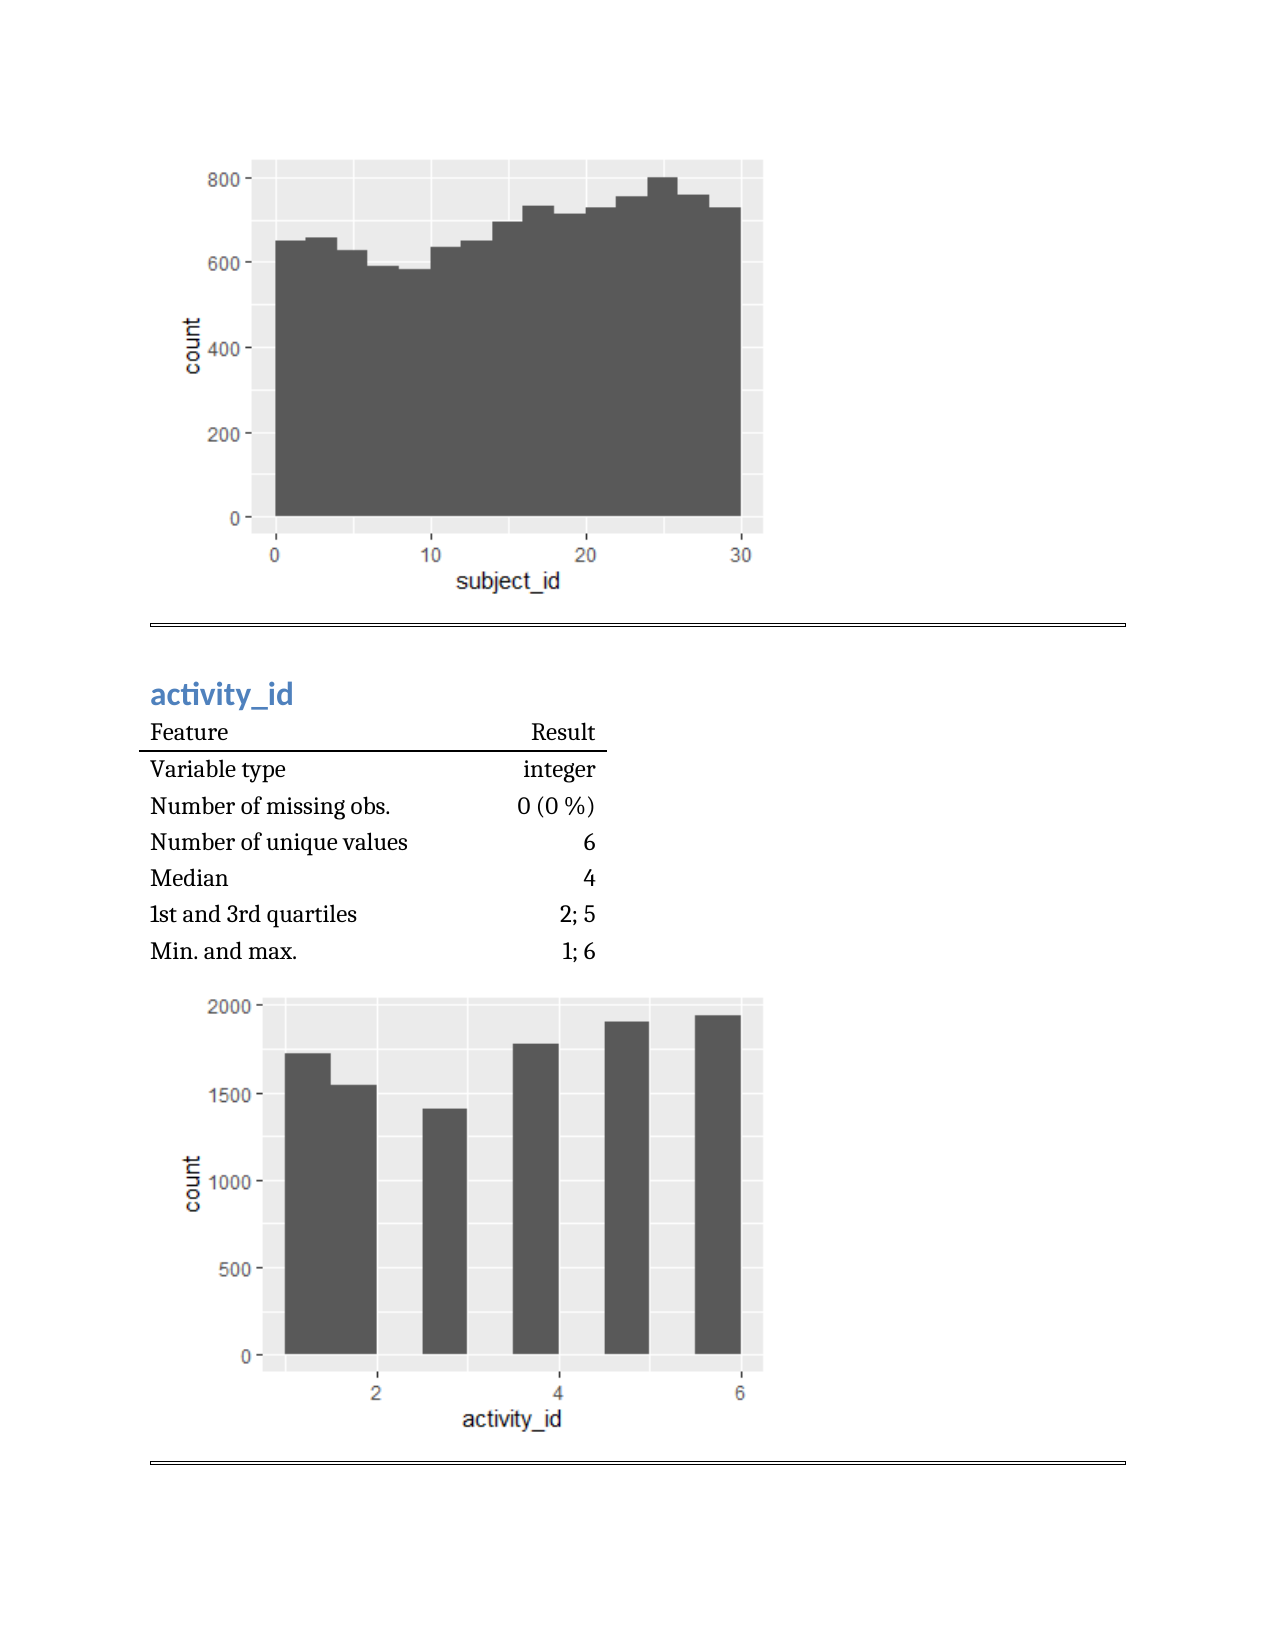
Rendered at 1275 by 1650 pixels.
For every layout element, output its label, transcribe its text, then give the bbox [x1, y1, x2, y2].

table_cell Min. and max. [139, 933, 486, 969]
table_cell 1st and 3rd quartiles [139, 897, 486, 933]
table_cell 2; 5 [486, 897, 607, 933]
subtitle activity_id [150, 673, 1125, 714]
table_cell Median [139, 860, 486, 897]
table_cell 1; 6 [486, 933, 607, 969]
picture [168, 987, 776, 1443]
table_cell 0 (0 %) [486, 788, 607, 824]
table_header Feature [139, 714, 486, 750]
table_cell Variable type [139, 752, 486, 788]
table_header Result [486, 714, 607, 750]
table_cell Number of unique values [139, 824, 486, 860]
table_cell Number of missing obs. [139, 788, 486, 824]
table_cell 4 [486, 860, 607, 897]
table_cell integer [486, 752, 607, 788]
table_cell 6 [486, 824, 607, 860]
picture [168, 150, 776, 605]
